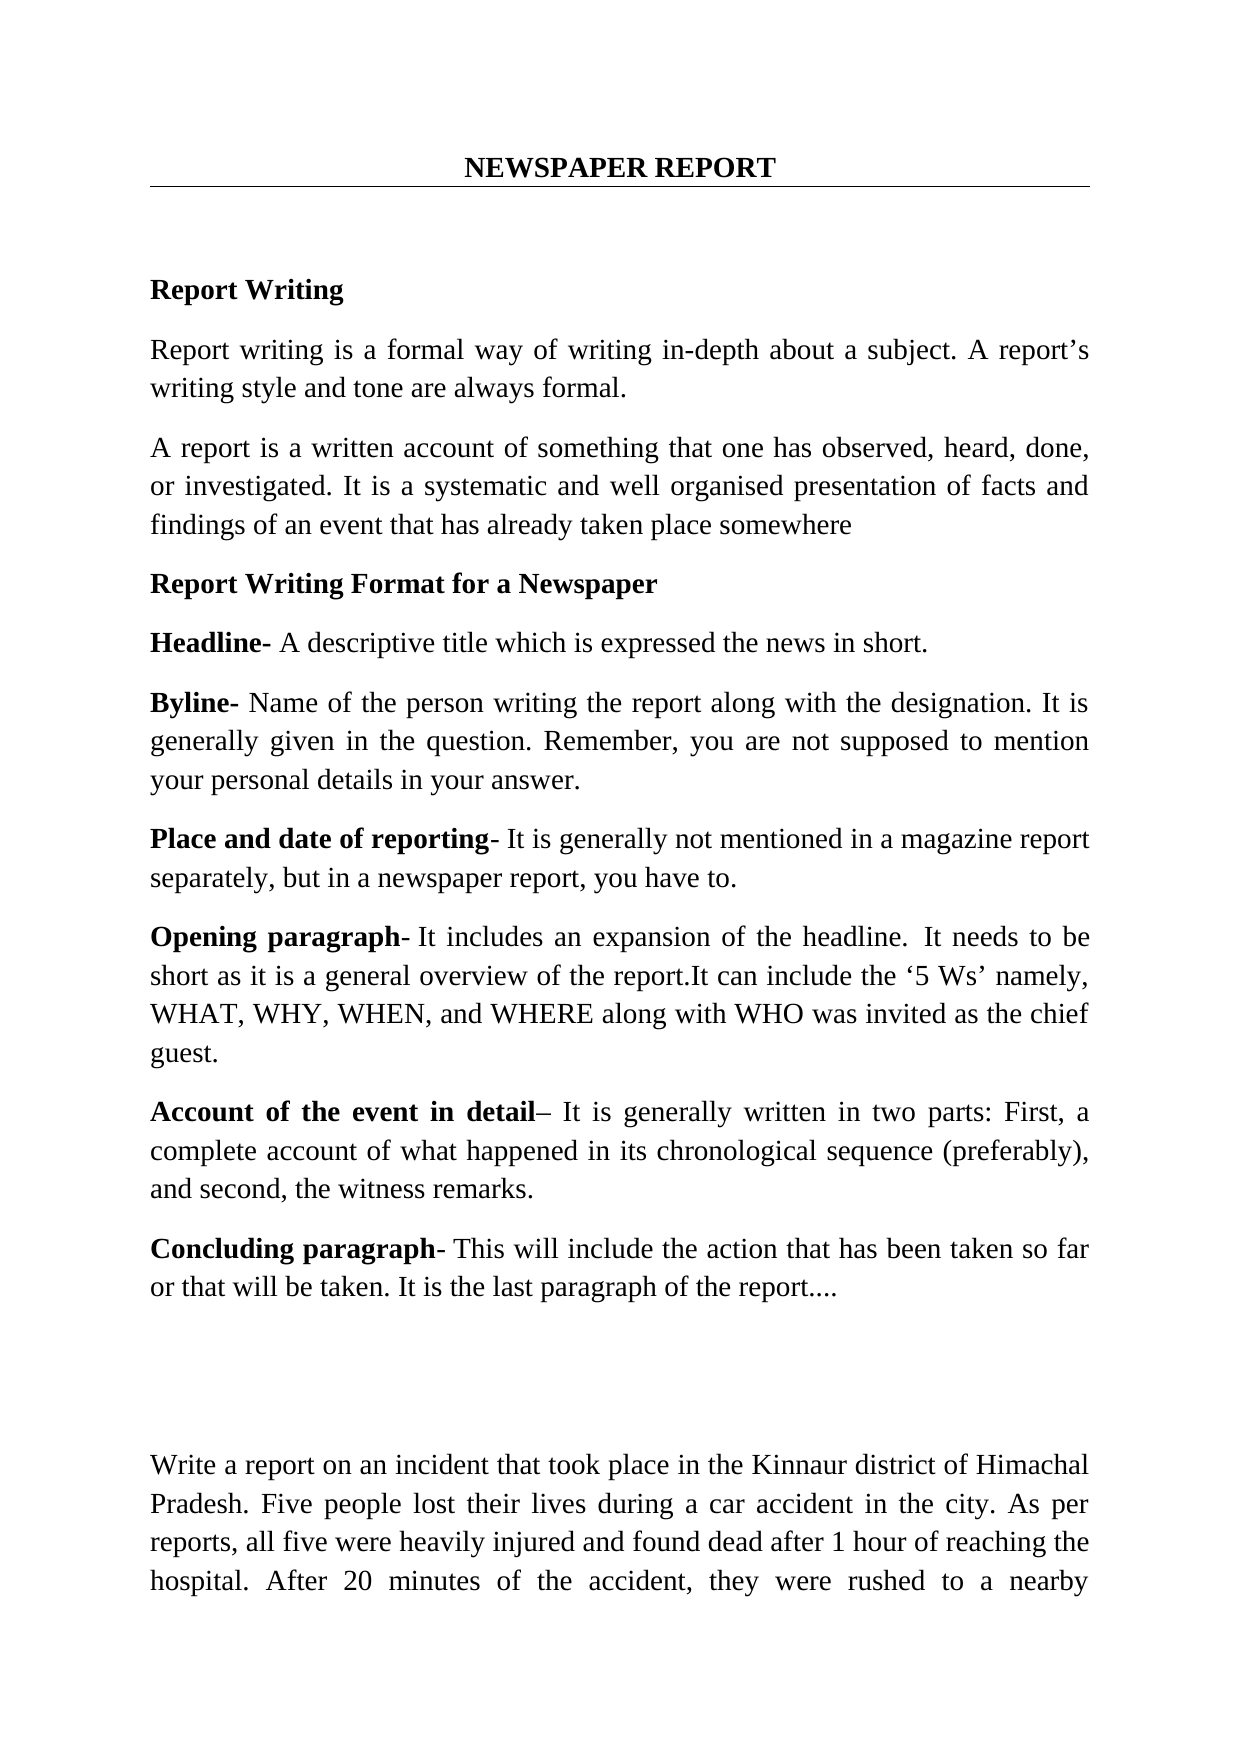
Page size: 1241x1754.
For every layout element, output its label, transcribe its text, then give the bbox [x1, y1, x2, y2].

text Account of the event in detail– It is generally written in two parts: First, a complete account of what happened in its chronological sequence (preferably), and second, the witness remarks. [150, 1094, 1090, 1205]
text Report Writing Format for a Newspaper [150, 566, 1090, 600]
text Headline- A descriptive title which is expressed the news in short. [150, 626, 1090, 659]
text A report is a written account of something that one has observed, heard, done, or investigated. It is a systematic and well organised presentation of facts and findings of an event that has already taken place somewhere [150, 430, 1090, 540]
text Opening paragraph- It includes an expansion of the headline. It needs to be short as it is a general overview of the report.It can include the ‘5 Ws’ namely, WHAT, WHY, WHEN, and WHERE along with WHO was invited as the chief guest. [150, 919, 1090, 1068]
text NEWSPAPER REPORT [150, 150, 1090, 186]
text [150, 1447, 1090, 1597]
text Place and date of reporting- It is generally not mentioned in a magazine report separately, but in a newspaper report, you have to. [150, 821, 1090, 893]
text Byline- Name of the person writing the report along with the designation. It is generally given in the question. Remember, you are not supposed to mention your personal details in your answer. [150, 685, 1090, 796]
text Concluding paragraph- This will include the action that has been taken so far or that will be taken. It is the last paragraph of the report.... [150, 1231, 1090, 1303]
text Report Writing [150, 272, 1090, 306]
text Report writing is a formal way of writing in-depth about a subject. A report’s writing style and tone are always formal. [150, 332, 1090, 404]
